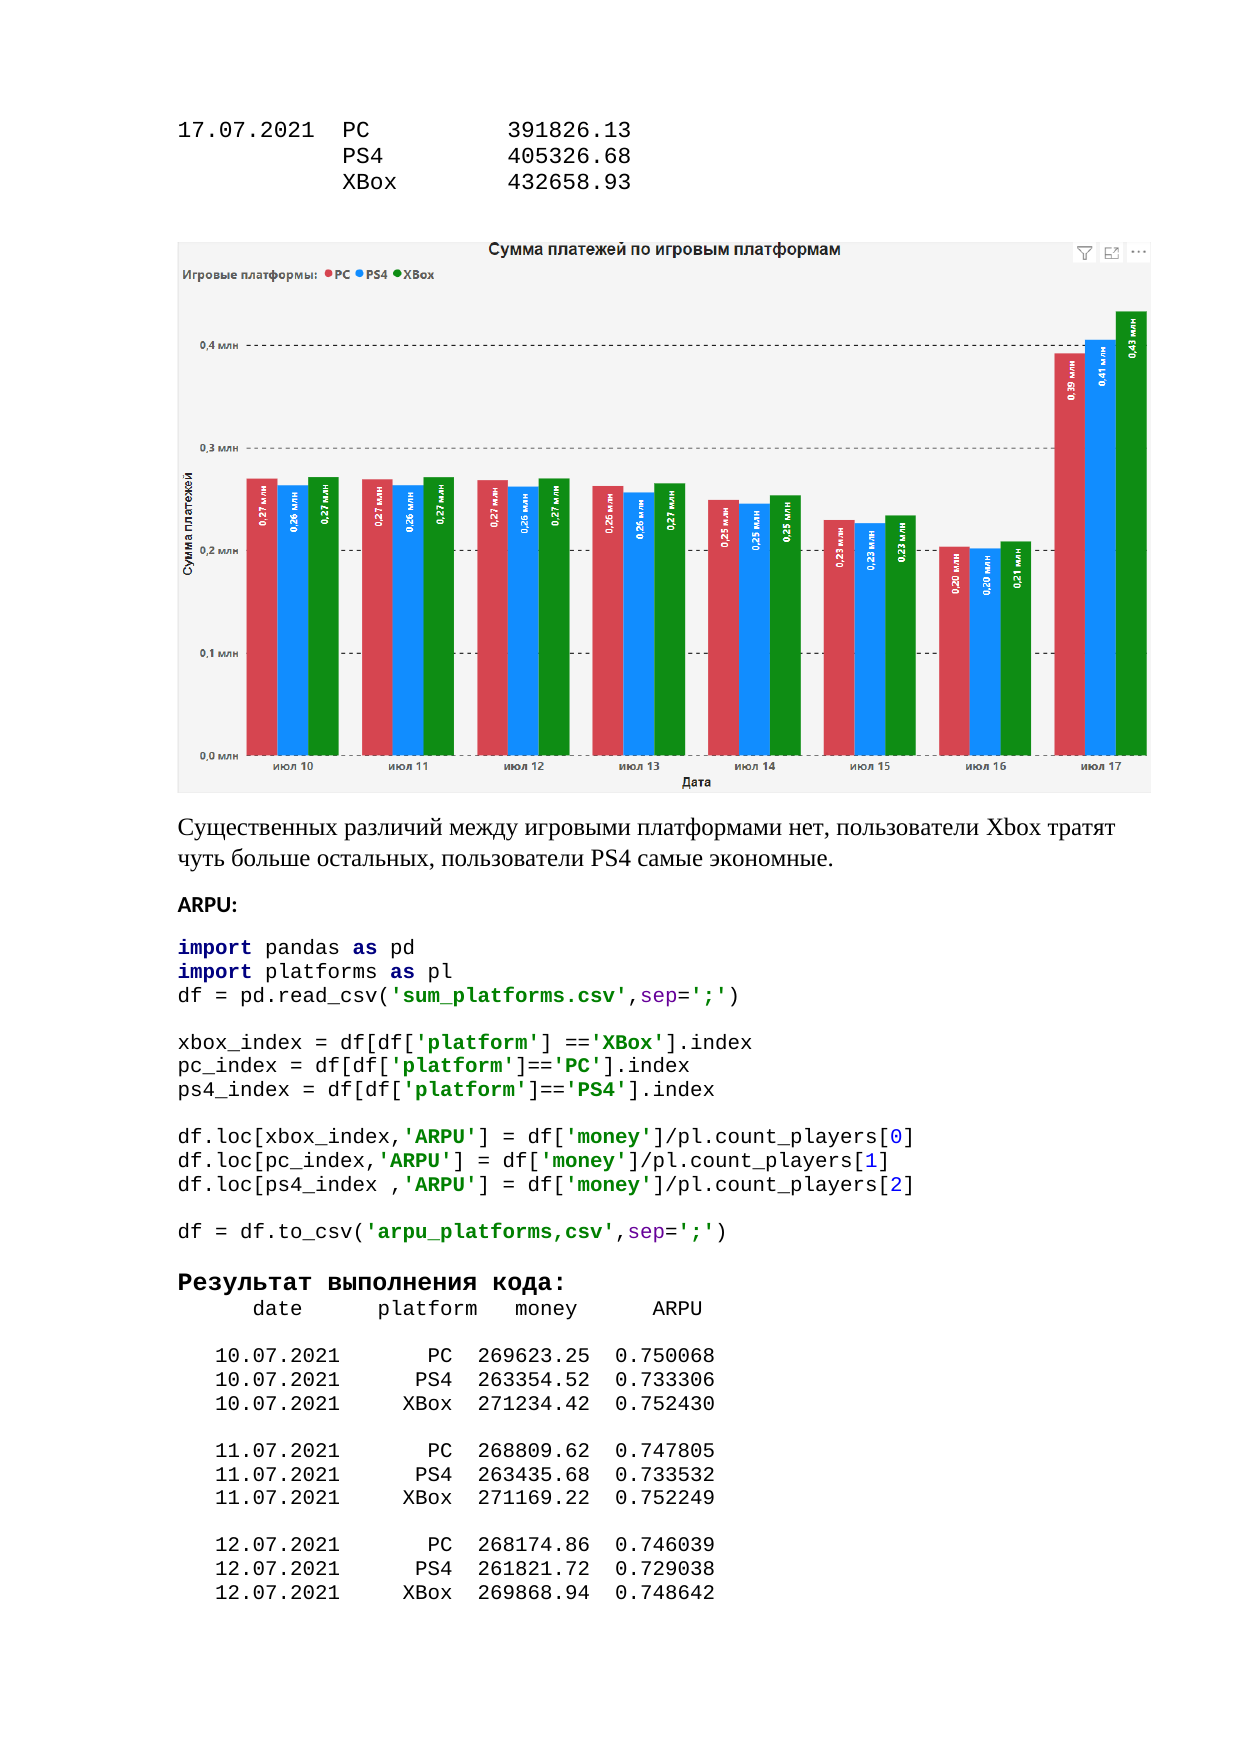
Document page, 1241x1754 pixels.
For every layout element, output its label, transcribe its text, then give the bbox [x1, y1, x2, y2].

text 10.07.2021 XBox 271234.42 0.752430 [177, 1393, 1152, 1416]
text date platform money ARPU [177, 1298, 1152, 1322]
text 11.07.2021 XBox 271169.22 0.752249 [177, 1487, 1152, 1511]
text Существенных различий между игровыми платформами нет, пользователи Xbox тратят чуть больше остальных, пользователи PS4 самые экономные. [177, 812, 1152, 871]
text ARPU: [177, 890, 1152, 918]
text 12.07.2021 XBox 269868.94 0.748642 [177, 1582, 1152, 1605]
text 17.07.2021 PC 391826.13 [177, 118, 1152, 144]
picture [177, 242, 1151, 793]
text 11.07.2021 PC 268809.62 0.747805 [177, 1440, 1152, 1463]
text 10.07.2021 PS4 263354.52 0.733306 [177, 1369, 1152, 1393]
text Результат выполнения кода: [177, 1270, 1152, 1298]
text 11.07.2021 PS4 263435.68 0.733532 [177, 1463, 1152, 1487]
text PS4 405326.68 [177, 144, 1152, 170]
text XBox 432658.93 [177, 170, 1152, 196]
text import pandas as pd import platforms as pl df = pd.read_csv('sum_platforms.csv',sep=';') xbox_index = df[df['platform'] =='XBox'].index pc_index = df[df['platform']=='PC'].index ps4_index = df[df['platform']=='PS4'].index df.loc[xbox_index,'ARPU'] = df['money']/pl.count_players[0] df.loc[pc_index,'ARPU'] = df['money']/pl.count_players[1] df.loc[ps4_index ,'ARPU'] = df['money']/pl.count_players[2] df = df.to_csv('arpu_platforms,csv',sep=';') [177, 937, 1152, 1245]
text 12.07.2021 PC 268174.86 0.746039 [177, 1534, 1152, 1558]
text 12.07.2021 PS4 261821.72 0.729038 [177, 1558, 1152, 1582]
text 10.07.2021 PC 269623.25 0.750068 [177, 1345, 1152, 1369]
